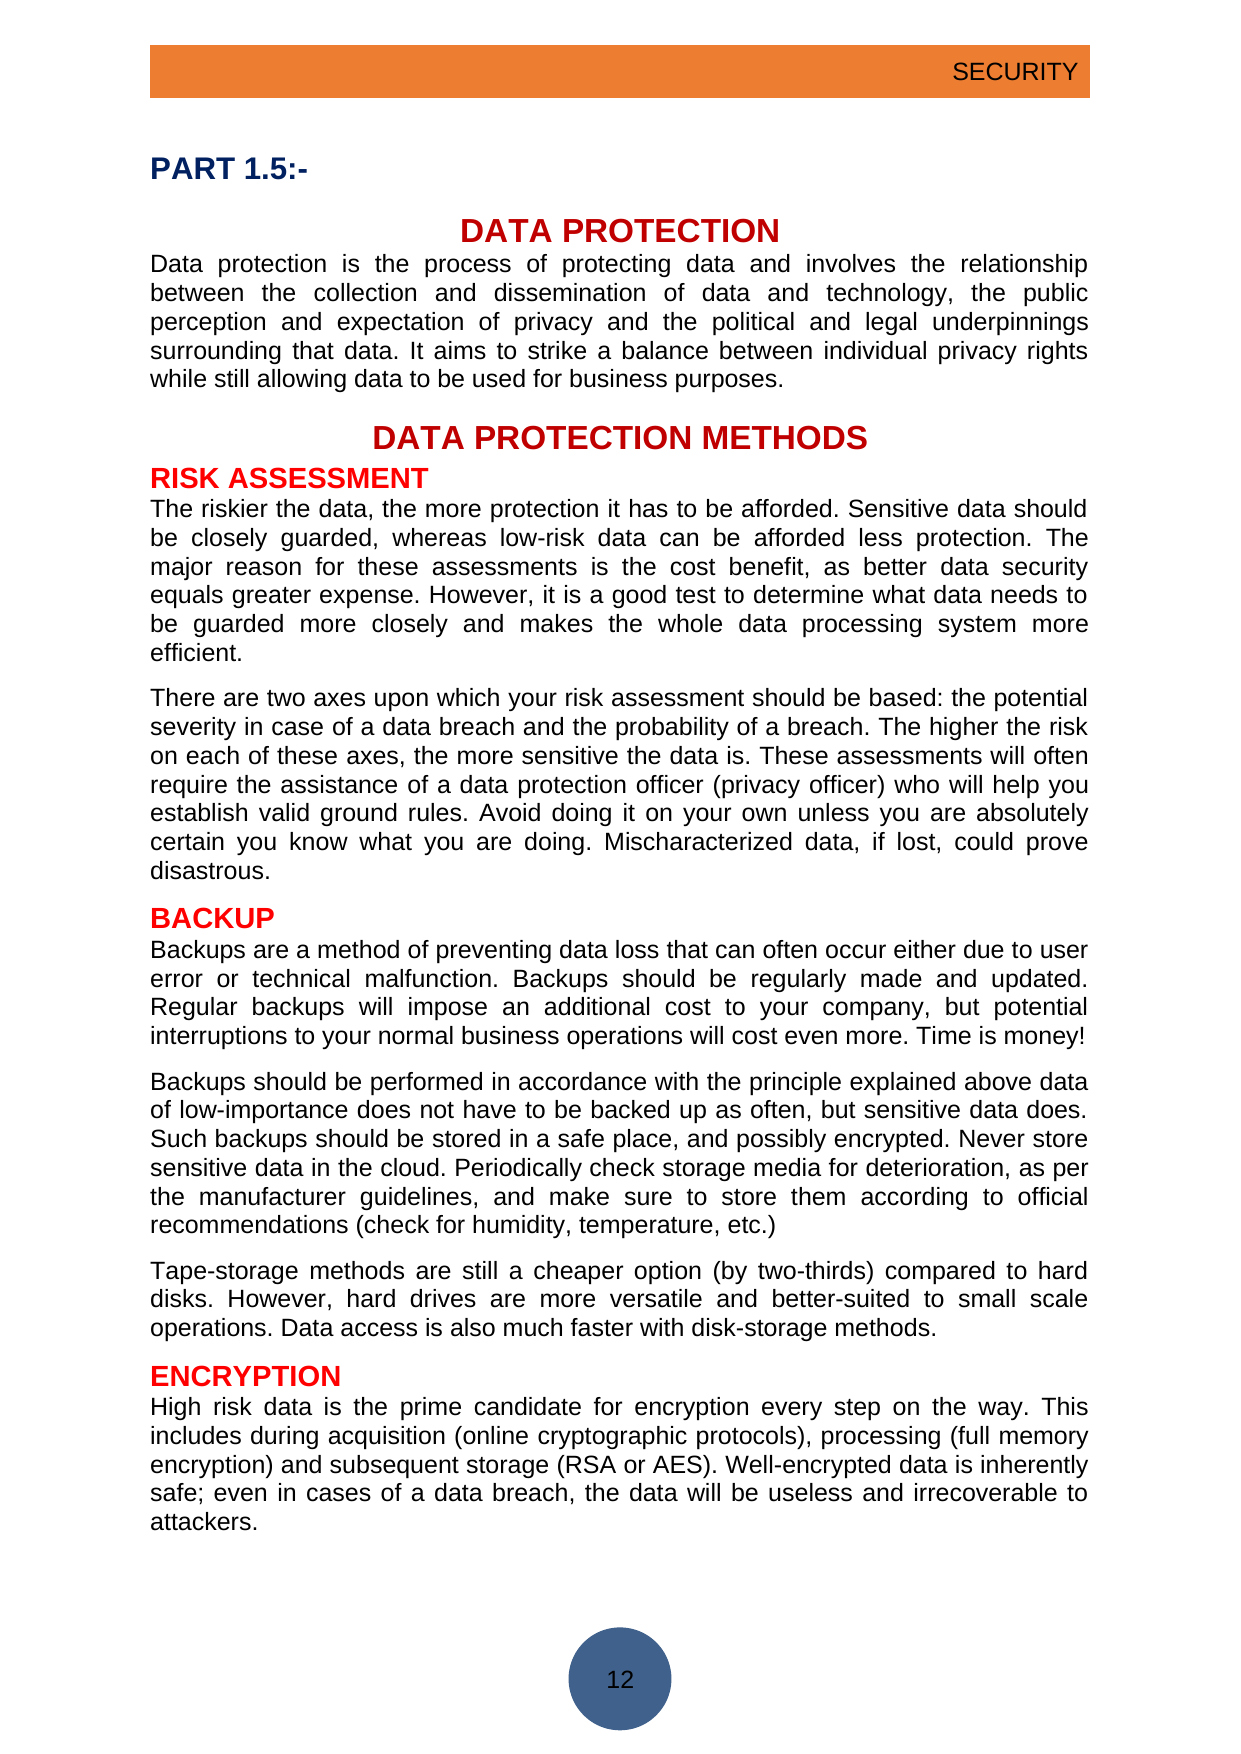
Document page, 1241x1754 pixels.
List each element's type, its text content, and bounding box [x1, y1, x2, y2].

subtitle DATA PROTECTION [150, 211, 1090, 249]
subtitle ENCRYPTION [150, 1359, 1090, 1392]
subtitle BACKUP [150, 901, 1090, 935]
text There are two axes upon which your risk assessment should be based: the potential severity in case of a data breach and the probability of a breach. The higher the risk on each of these axes, the more sensitive the data is. These assessments will often require the assistance of a data protection officer (privacy officer) who will help you establish valid ground rules. Avoid doing it on your own unless you are absolutely certain you know what you are doing. Mischaracterized data, if lost, could prove disastrous. [150, 683, 1090, 885]
text PART 1.5:- [150, 150, 1090, 186]
text Backups are a method of preventing data loss that can often occur either due to user error or technical malfunction. Backups should be regularly made and updated. Regular backups will impose an additional cost to your company, but potential interruptions to your normal business operations will cost even more. Time is money! [150, 935, 1090, 1050]
text High risk data is the prime candidate for encryption every step on the way. This includes during acquisition (online cryptographic protocols), processing (full memory encryption) and subsequent storage (RSA or AES). Well-encrypted data is inherently safe; even in cases of a data breach, the data will be useless and irrecoverable to attackers. [150, 1392, 1090, 1536]
text The riskier the data, the more protection it has to be afforded. Sensitive data should be closely guarded, whereas low-risk data can be afforded less protection. The major reason for these assessments is the cost benefit, as better data security equals greater expense. However, it is a good test to determine what data needs to be guarded more closely and makes the whole data processing system more efficient. [150, 494, 1090, 667]
text Data protection is the process of protecting data and involves the relationship between the collection and dissemination of data and technology, the public perception and expectation of privacy and the political and legal underpinnings surrounding that data. It aims to strike a balance between individual privacy rights while still allowing data to be used for business purposes. [150, 249, 1090, 393]
text Backups should be performed in accordance with the principle explained above data of low-importance does not have to be backed up as often, but sensitive data does. Such backups should be stored in a safe place, and possibly encrypted. Never store sensitive data in the cloud. Periodically check storage media for deterioration, as per the manufacturer guidelines, and make sure to store them according to official recommendations (check for humidity, temperature, etc.) [150, 1067, 1090, 1239]
subtitle RISK ASSESSMENT [150, 461, 1090, 494]
subtitle DATA PROTECTION METHODS [150, 418, 1090, 457]
text Tape-storage methods are still a cheaper option (by two-thirds) compared to hard disks. However, hard drives are more versatile and better-suited to small scale operations. Data access is also much faster with disk-storage methods. [150, 1256, 1090, 1342]
